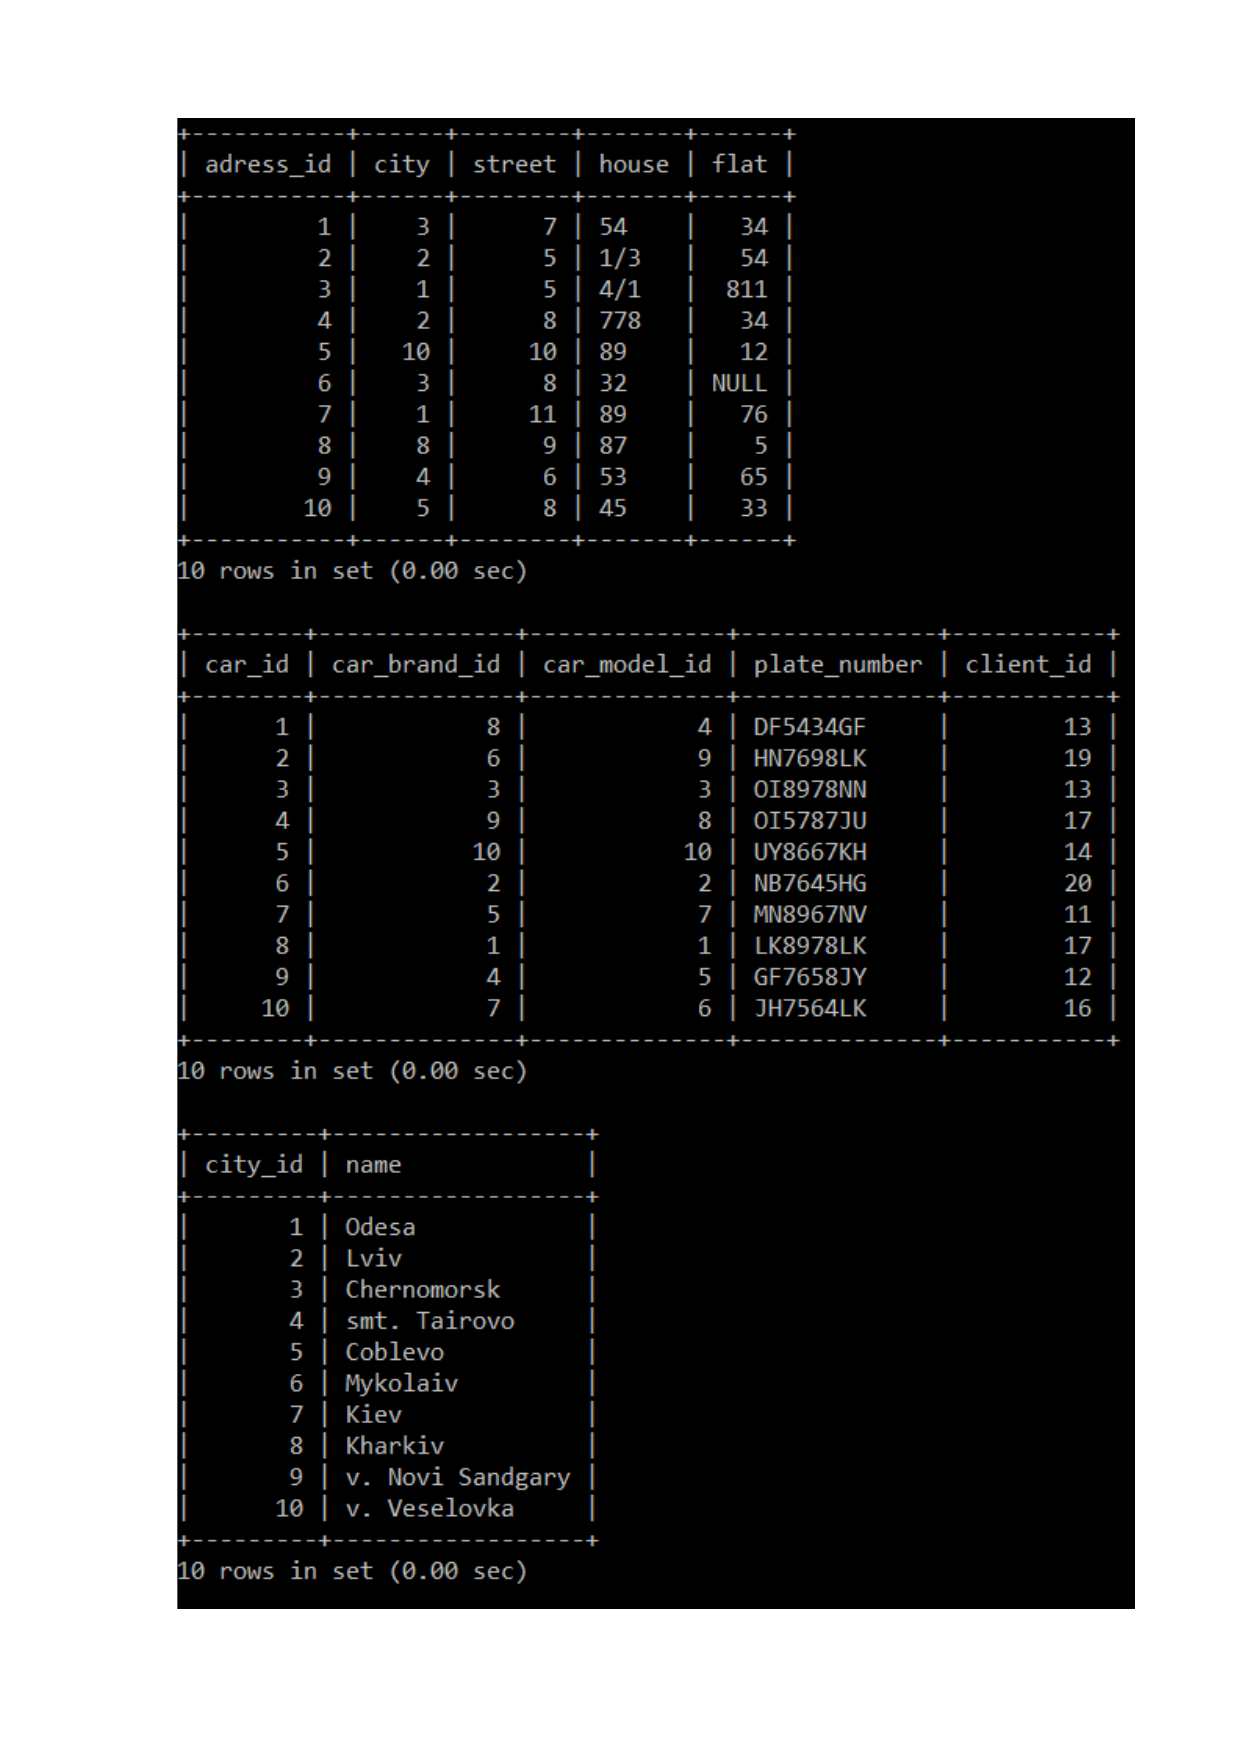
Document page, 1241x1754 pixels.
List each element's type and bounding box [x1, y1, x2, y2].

picture [177, 118, 1135, 1609]
